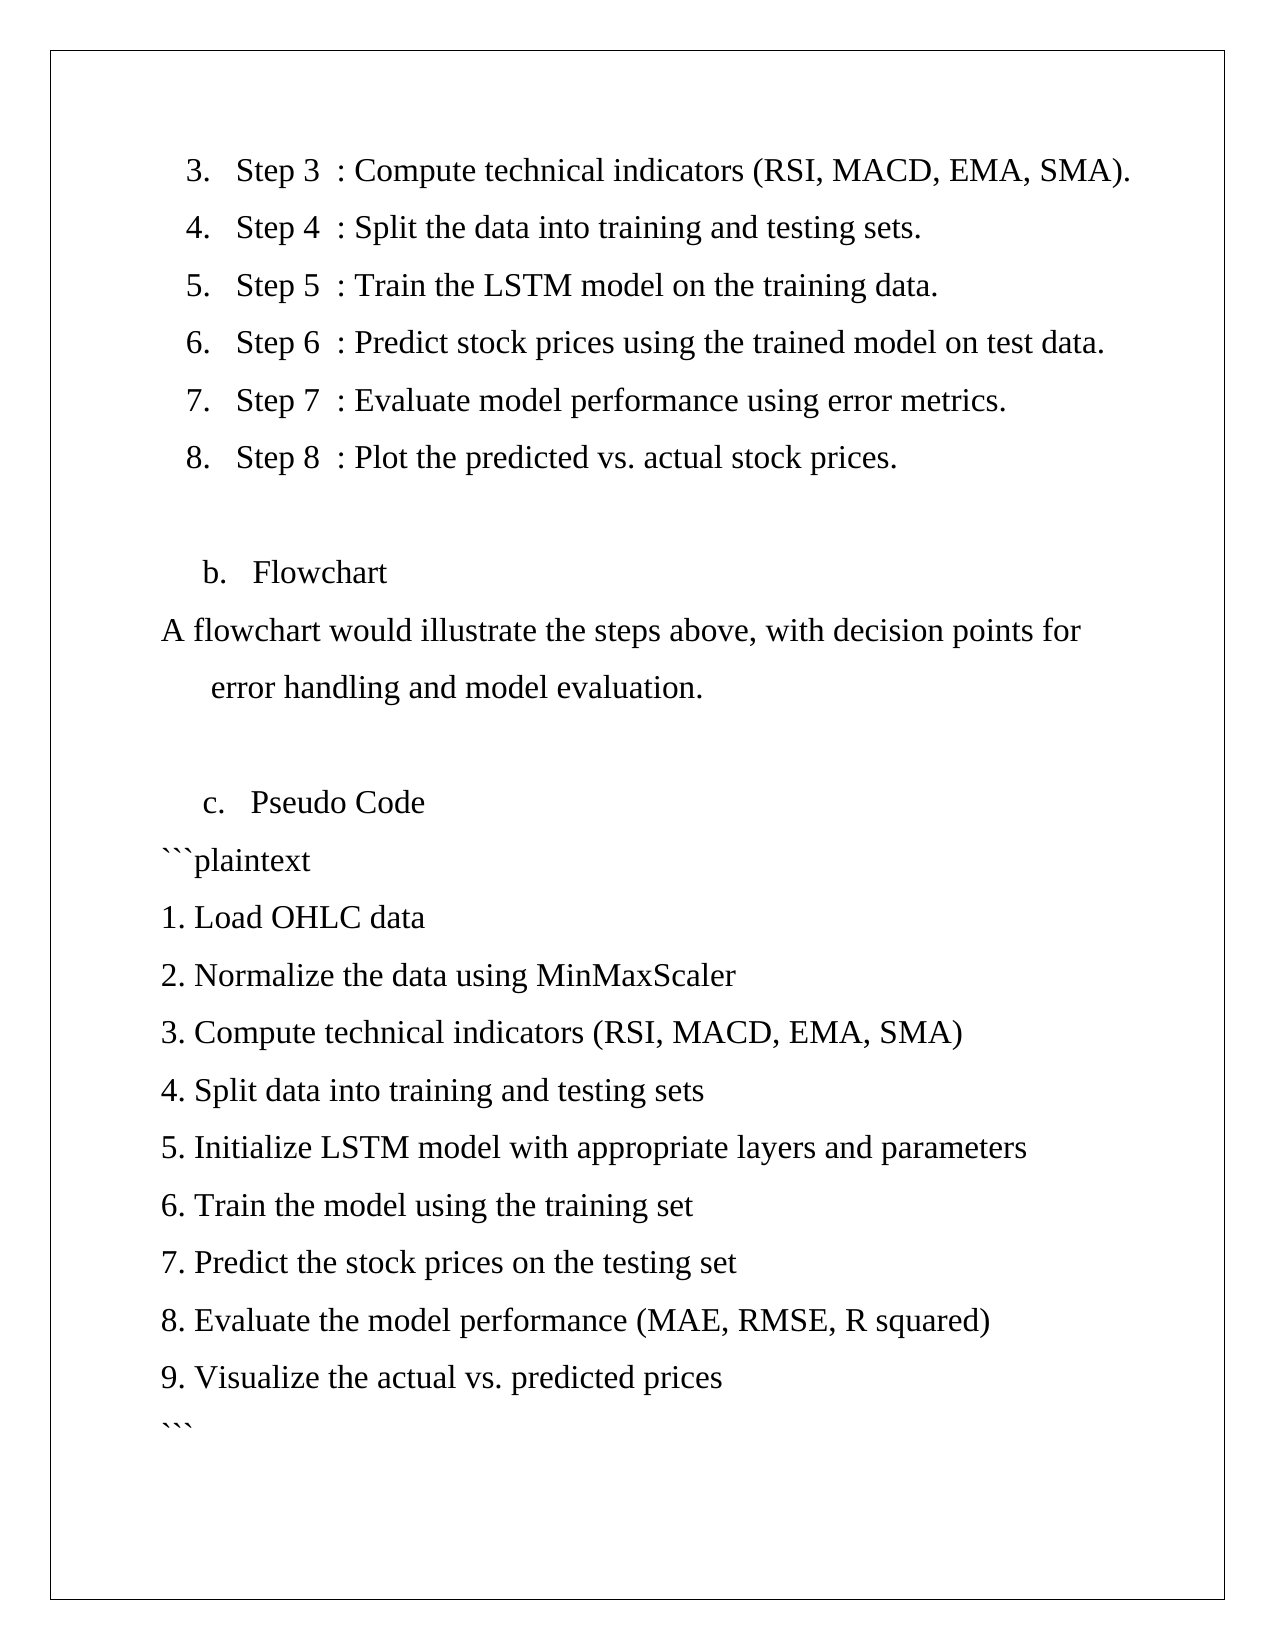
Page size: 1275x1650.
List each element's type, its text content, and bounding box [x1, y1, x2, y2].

subtitle 5. Step 5 : Train the LSTM model on the training data. [161, 265, 1135, 303]
subtitle b. Flowchart [161, 552, 1135, 591]
subtitle 3. Step 3 : Compute technical indicators (RSI, MACD, EMA, SMA). [161, 150, 1135, 188]
subtitle 8. Evaluate the model performance (MAE, RMSE, R squared) [161, 1300, 1135, 1338]
subtitle 7. Step 7 : Evaluate model performance using error metrics. [161, 380, 1135, 418]
subtitle 5. Initialize LSTM model with appropriate layers and parameters [161, 1127, 1135, 1166]
subtitle ```plaintext [161, 840, 1135, 878]
subtitle 2. Normalize the data using MinMaxScaler [161, 955, 1135, 993]
subtitle ``` [161, 1415, 1135, 1453]
subtitle 4. Step 4 : Split the data into training and testing sets. [161, 207, 1135, 246]
subtitle 9. Visualize the actual vs. predicted prices [161, 1357, 1135, 1396]
subtitle c. Pseudo Code [161, 782, 1135, 821]
subtitle 4. Split data into training and testing sets [161, 1070, 1135, 1108]
subtitle 3. Compute technical indicators (RSI, MACD, EMA, SMA) [161, 1012, 1135, 1051]
subtitle 8. Step 8 : Plot the predicted vs. actual stock prices. [161, 437, 1135, 476]
subtitle 6. Step 6 : Predict stock prices using the trained model on test data. [161, 322, 1135, 361]
subtitle 7. Predict the stock prices on the testing set [161, 1242, 1135, 1281]
subtitle A flowchart would illustrate the steps above, with decision points for error handling and model evaluation. [161, 610, 1135, 706]
subtitle 1. Load OHLC data [161, 897, 1135, 936]
subtitle 6. Train the model using the training set [161, 1185, 1135, 1223]
